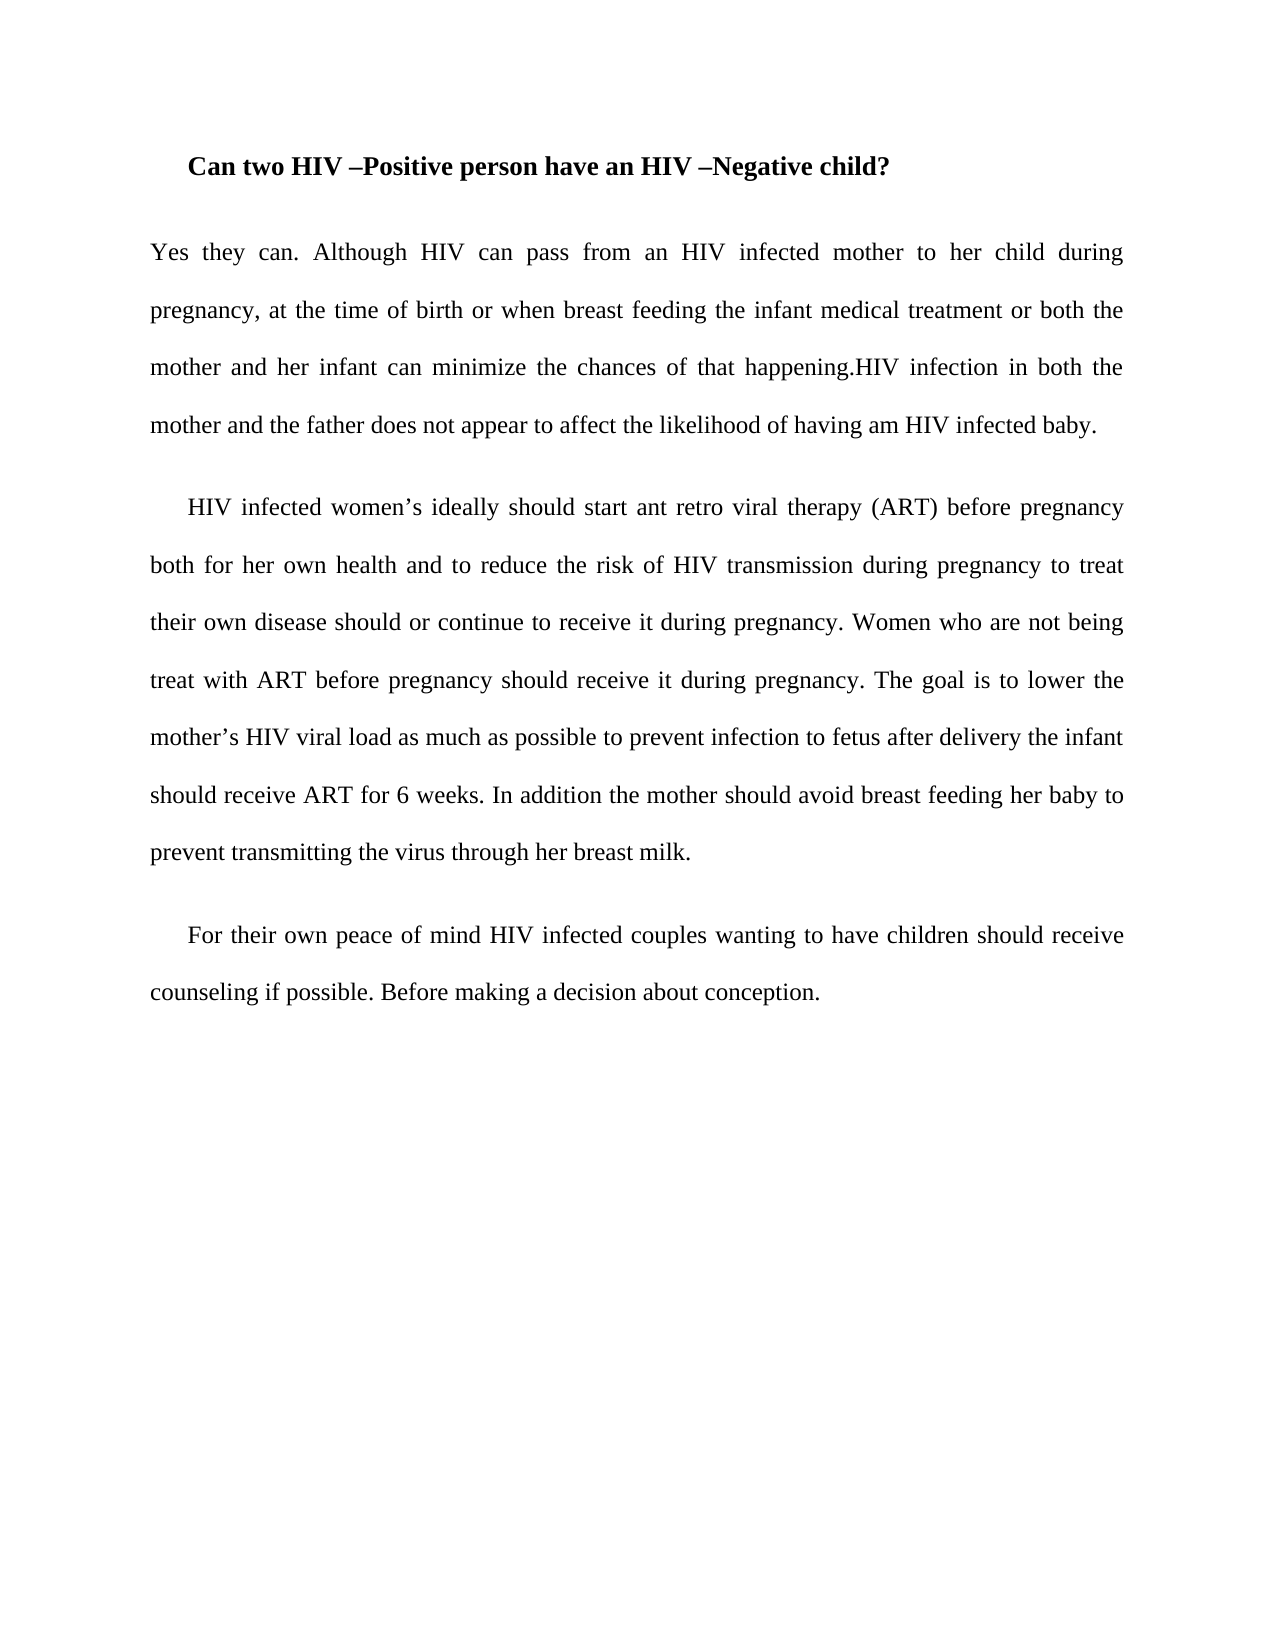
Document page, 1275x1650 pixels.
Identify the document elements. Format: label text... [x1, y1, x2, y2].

text Yes they can. Although HIV can pass from an HIV infected mother to her child during pregnancy, at the time of birth or when breast feeding the infant medical treatment or both the mother and her infant can minimize the chances of that happening.HIV infection in both the mother and the father does not appear to affect the likelihood of having am HIV infected baby. [150, 237, 1125, 438]
text For their own peace of mind HIV infected couples wanting to have children should receive counseling if possible. Before making a decision about conception. [150, 920, 1125, 1006]
text HIV infected women’s ideally should start ant retro viral therapy (ART) before pregnancy both for her own health and to reduce the risk of HIV transmission during pregnancy to treat their own disease should or continue to receive it during pregnancy. Women who are not being treat with ART before pregnancy should receive it during pregnancy. The goal is to lower the mother’s HIV viral load as much as possible to prevent infection to fetus after delivery the infant should receive ART for 6 weeks. In addition the mother should avoid breast feeding her baby to prevent transmitting the virus through her breast milk. [150, 492, 1125, 866]
text Can two HIV –Positive person have an HIV –Negative child? [150, 150, 1125, 181]
